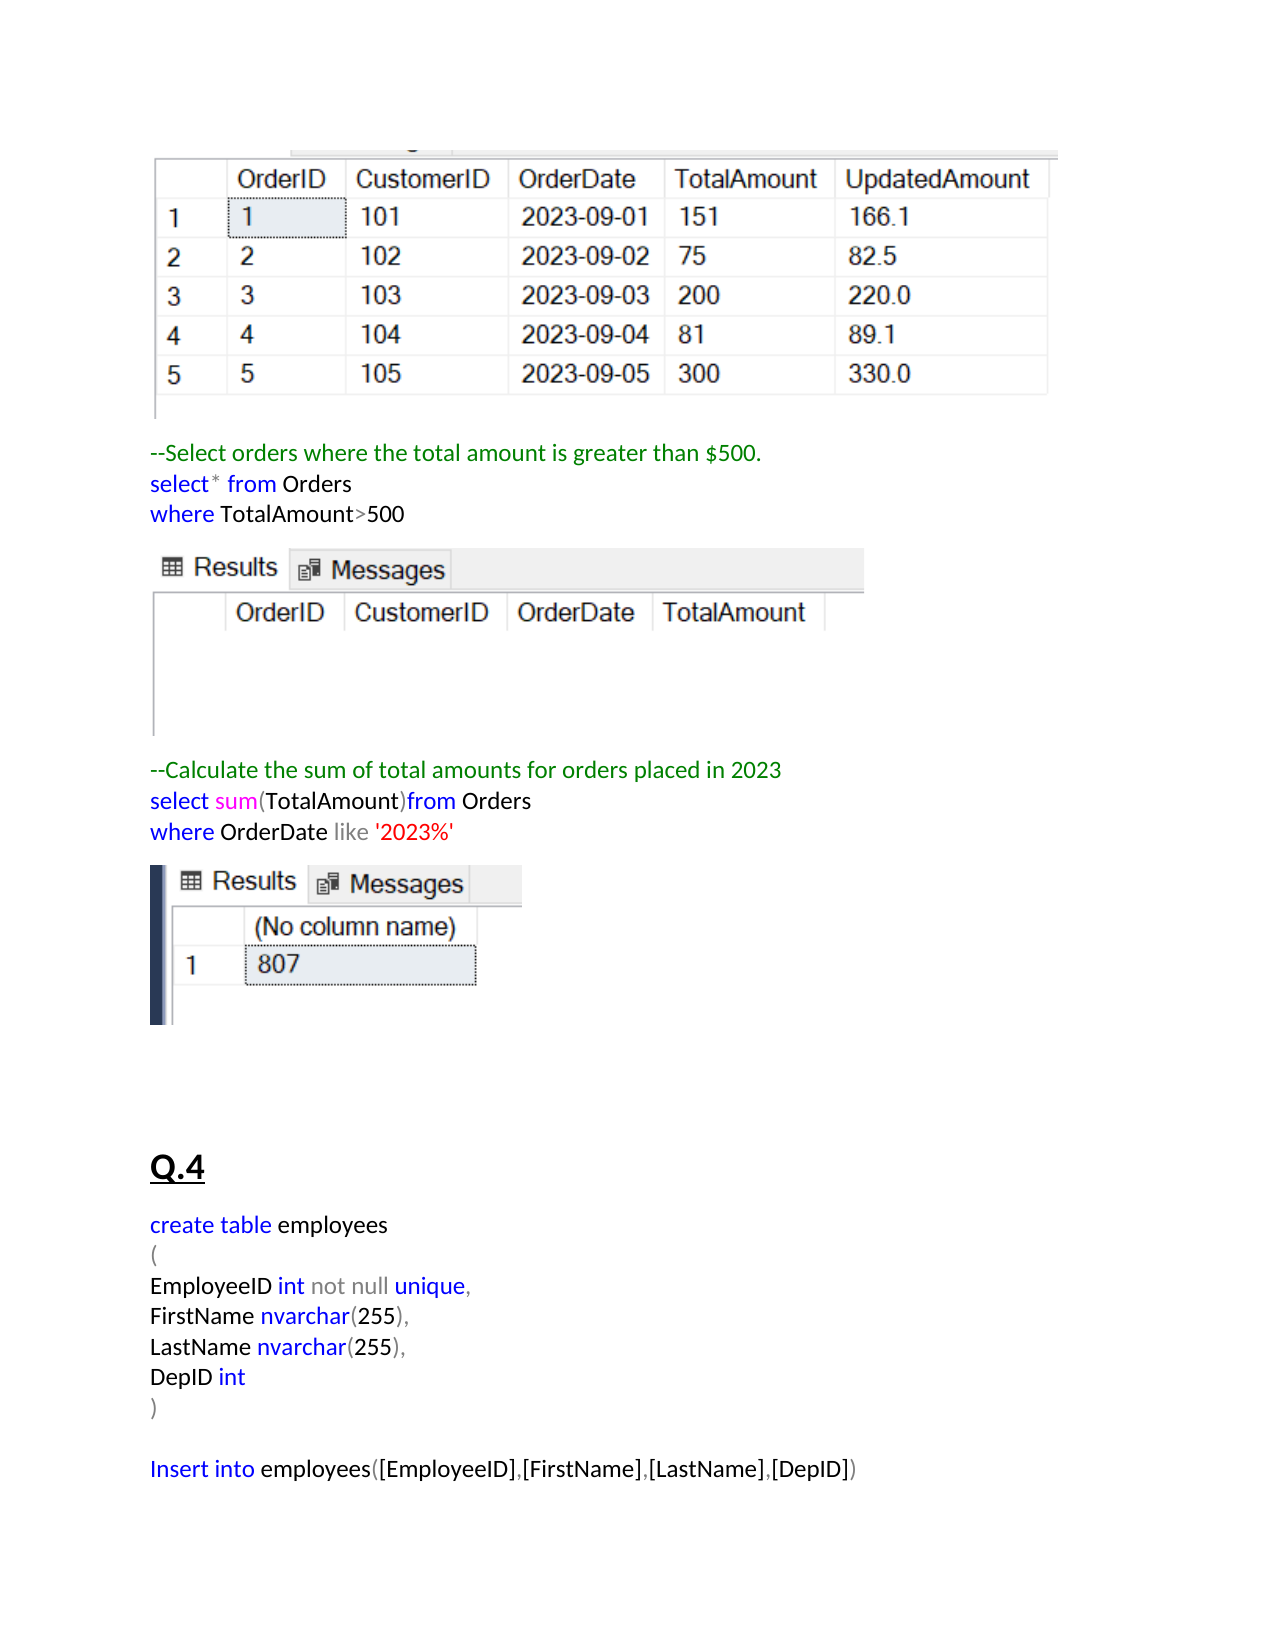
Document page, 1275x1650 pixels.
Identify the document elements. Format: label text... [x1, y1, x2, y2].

text select sum(TotalAmount)from Orders [150, 785, 1125, 816]
picture [150, 150, 1058, 419]
text FirstName nvarchar(255), [150, 1300, 1125, 1331]
text create table employees [150, 1209, 1125, 1239]
text Insert into employees([EmployeeID],[FirstName],[LastName],[DepID]) [150, 1453, 1125, 1483]
picture [150, 865, 522, 1025]
text --Calculate the sum of total amounts for orders placed in 2023 [150, 754, 1125, 785]
text select* from Orders [150, 468, 1125, 499]
text Q.4 [150, 1143, 1125, 1188]
text LastName nvarchar(255), [150, 1331, 1125, 1361]
text ) [150, 1392, 1125, 1422]
text EmployeeID int not null unique, [150, 1270, 1125, 1300]
picture [150, 548, 865, 736]
text --Select orders where the total amount is greater than $500. [150, 438, 1125, 468]
text where TotalAmount>500 [150, 499, 1125, 529]
text DepID int [150, 1361, 1125, 1392]
text where OrderDate like '2023%' [150, 816, 1125, 846]
text ( [150, 1239, 1125, 1270]
